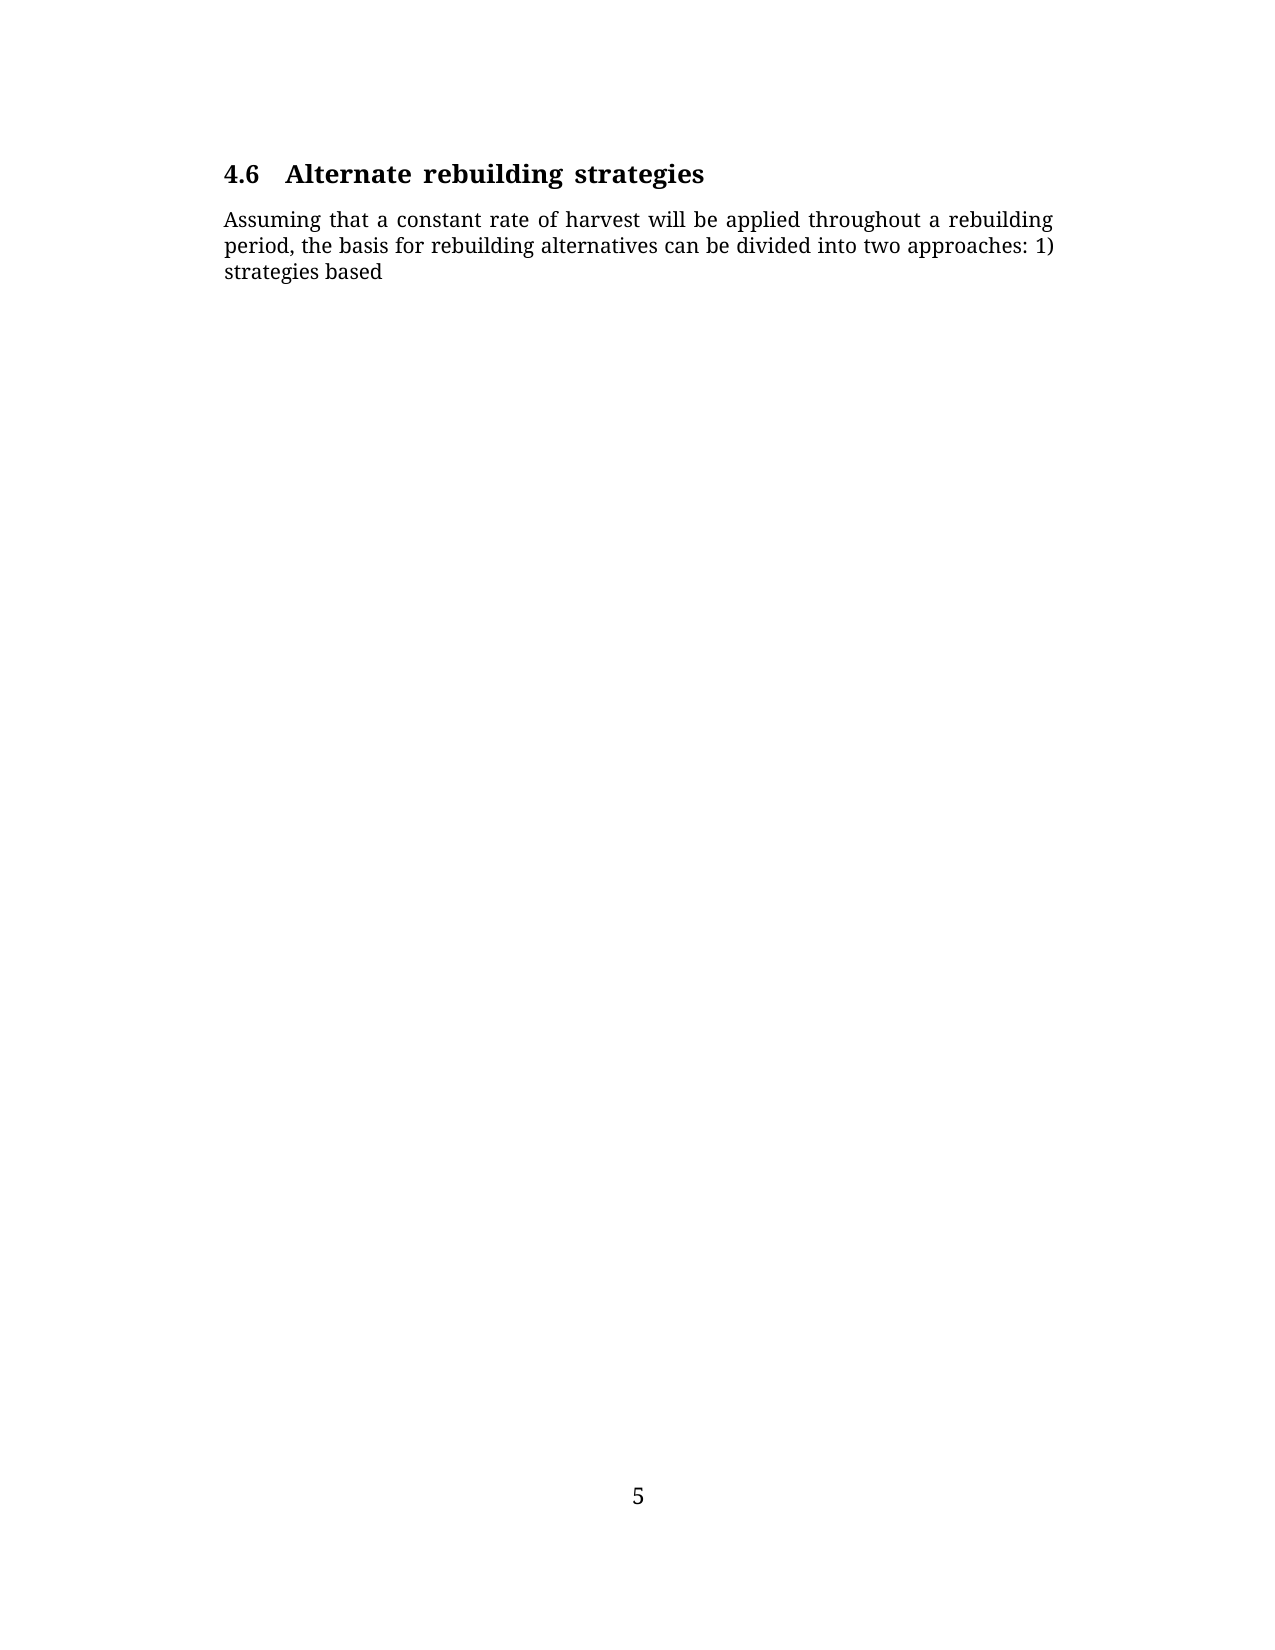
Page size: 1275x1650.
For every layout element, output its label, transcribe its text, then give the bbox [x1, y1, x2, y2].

text Assuming that a constant rate of harvest will be applied throughout a rebuilding period, the basis for rebuilding alternatives can be divided into two approaches: 1) strategies based [223, 207, 1054, 285]
subtitle Alternate rebuilding strategies [224, 156, 1096, 190]
